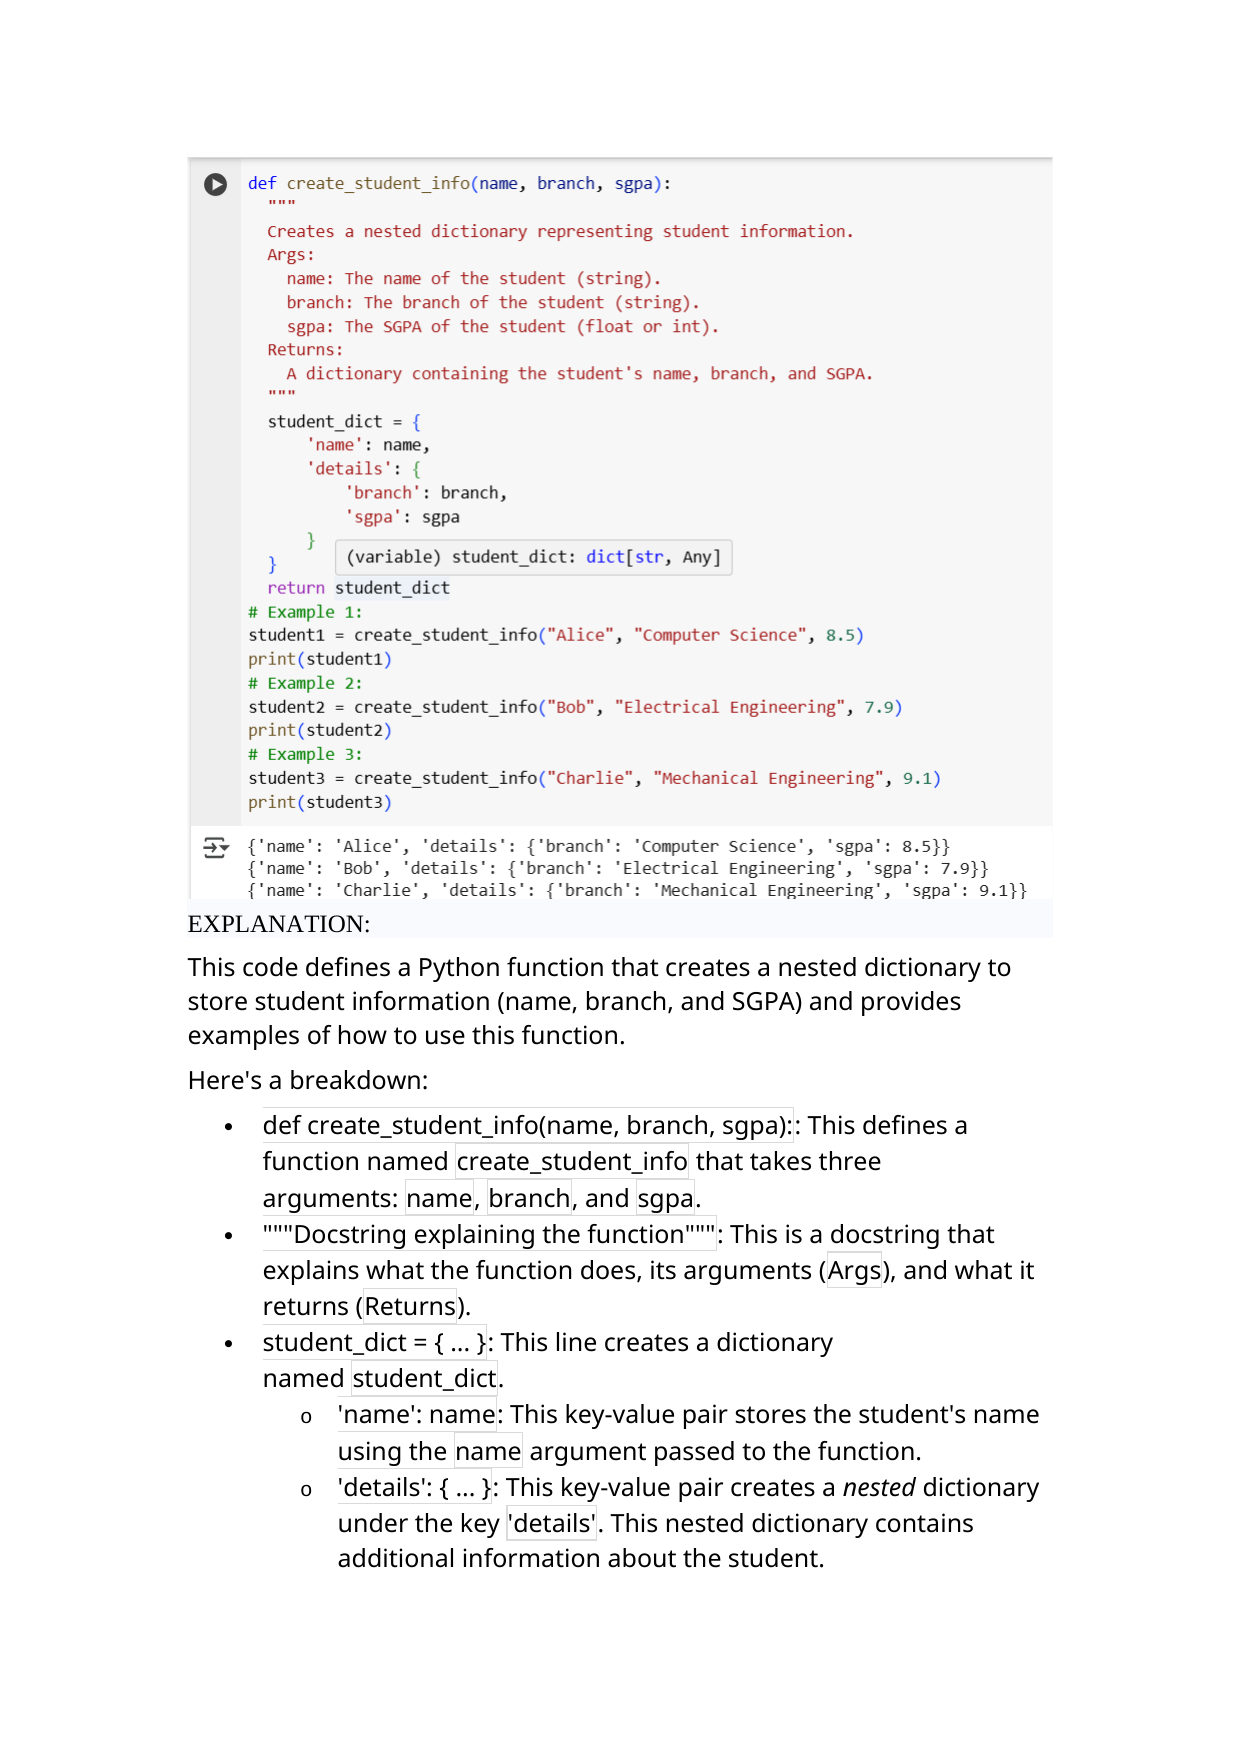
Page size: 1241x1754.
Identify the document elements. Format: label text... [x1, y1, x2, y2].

text EXPLANATION: [187, 909, 1053, 938]
list def create_student_info(name, branch, sgpa):: This defines a function named create_student_info that takes three arguments: name, branch, and sgpa. [225, 1107, 793, 1215]
list def create_student_info(name, branch, sgpa):: This defines a function named create_student_info that takes three arguments: name, branch, and sgpa. [689, 1107, 1048, 1215]
picture [187, 150, 1053, 899]
list student_dict = { ... }: This line creates a dictionary named student_dict. [487, 1324, 1048, 1396]
list student_dict = { ... }: This line creates a dictionary named student_dict. [225, 1324, 486, 1396]
list 'name': name: This key-value pair stores the student's name using the name argument passed to the function. [497, 1396, 1048, 1468]
list 'name': name: This key-value pair stores the student's name using the name argument passed to the function. [300, 1396, 496, 1468]
list """Docstring explaining the function""": This is a docstring that explains what the function does, its arguments (Args), and what it returns (Returns). [225, 1215, 1048, 1324]
list 'details': { ... }: This key-value pair creates a nested dictionary under the key 'details'. This nested dictionary contains additional information about the student. [300, 1468, 1048, 1575]
text This code defines a Python function that creates a nested dictionary to store student information (name, branch, and SGPA) and provides examples of how to use this function. [187, 949, 1048, 1051]
list student_dict = { ... }: This line creates a dictionary named student_dict. [352, 1361, 497, 1395]
text Here's a breakdown: [187, 1063, 1048, 1097]
